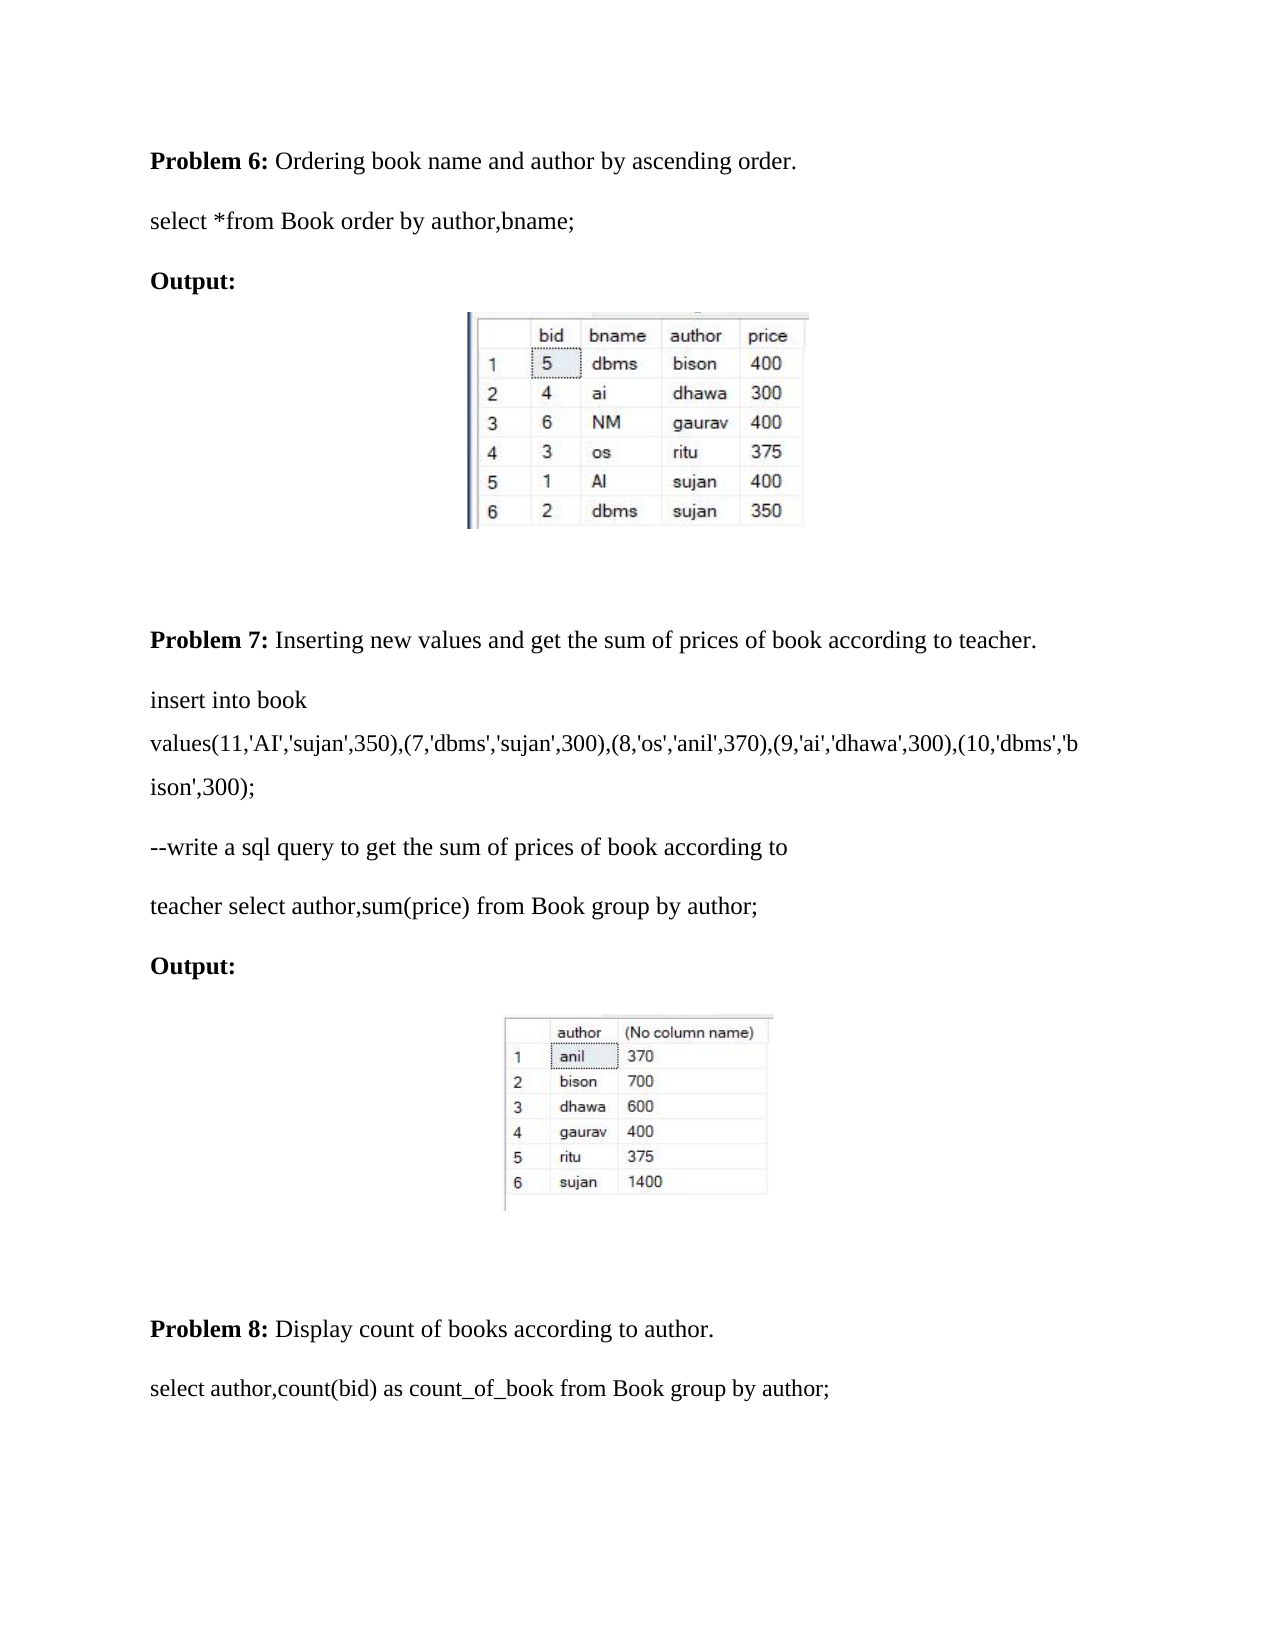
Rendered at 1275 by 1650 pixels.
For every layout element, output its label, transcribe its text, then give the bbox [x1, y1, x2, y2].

text Output: [150, 951, 1125, 980]
text --write a sql query to get the sum of prices of book according to teacher select author,sum(price) from Book group by author; [150, 832, 864, 920]
picture [467, 312, 810, 529]
text select author,count(bid) as count_of_book from Book group by author; [150, 1374, 1125, 1401]
text ison',300); [150, 772, 1125, 801]
text Output: [150, 266, 1125, 295]
picture [501, 1014, 774, 1211]
text Problem 7: Inserting new values and get the sum of prices of book according to teacher. [150, 625, 1125, 654]
text select *from Book order by author,bname; [150, 206, 1125, 235]
text insert into book [150, 686, 1125, 714]
text Problem 6: Ordering book name and author by ascending order. [150, 146, 1125, 175]
text Problem 8: Display count of books according to author. [150, 1314, 1125, 1342]
text values(11,'AI','sujan',350),(7,'dbms','sujan',300),(8,'os','anil',370),(9,'ai','dhawa',300),(10,'dbms','b [150, 729, 1125, 756]
